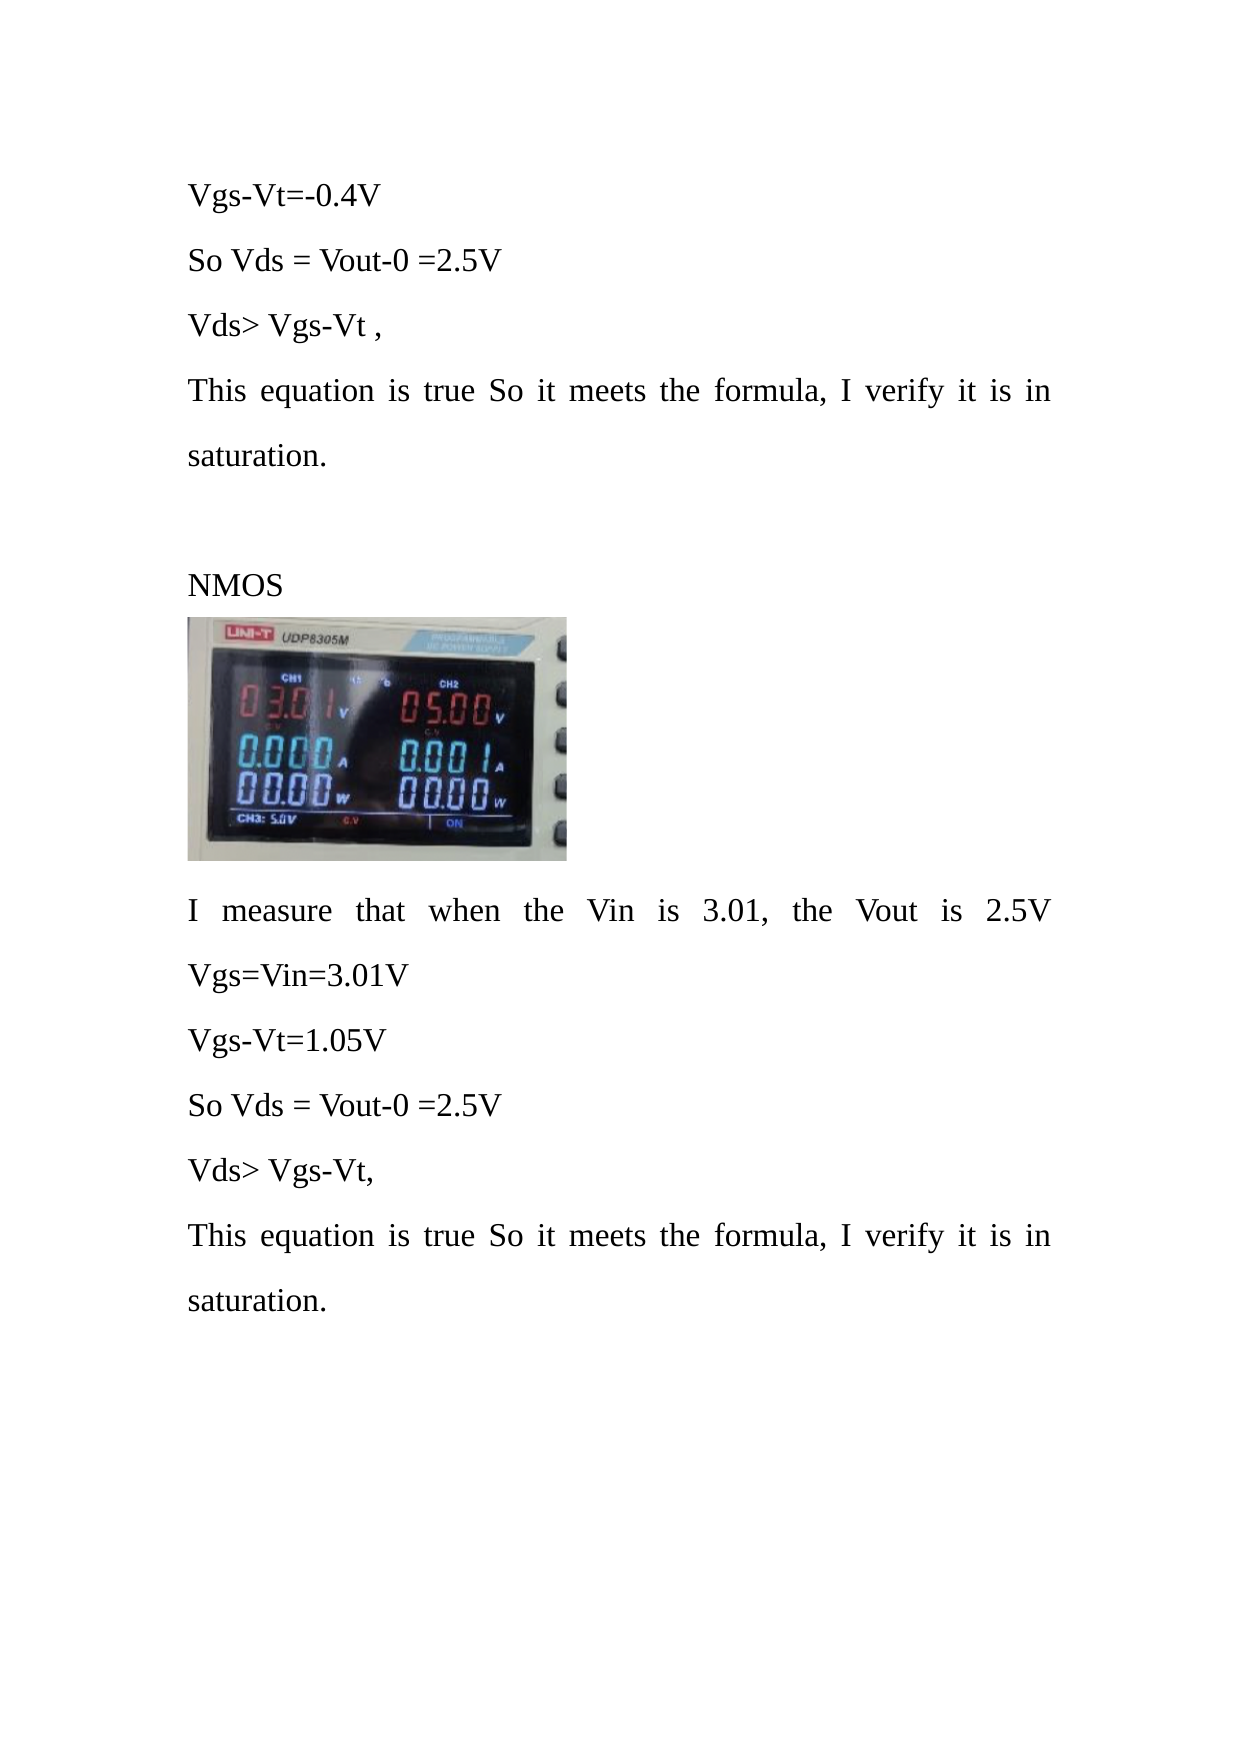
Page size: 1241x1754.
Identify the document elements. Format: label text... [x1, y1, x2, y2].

text I measure that when the Vin is 3.01, the Vout is 2.5V Vgs=Vin=3.01V [187, 877, 1053, 1007]
text So Vds = Vout-0 =2.5V [187, 1072, 1053, 1137]
text So Vds = Vout-0 =2.5V [187, 227, 1053, 292]
text This equation is true So it meets the formula, I verify it is in saturation. [187, 1202, 1053, 1332]
text This equation is true So it meets the formula, I verify it is in saturation. [187, 357, 1053, 487]
text Vgs-Vt=-0.4V [187, 162, 1053, 227]
text Vds> Vgs-Vt , [187, 292, 1053, 357]
picture [187, 617, 567, 861]
text Vgs-Vt=1.05V [187, 1007, 1053, 1072]
text NMOS [187, 552, 1053, 617]
text Vds> Vgs-Vt, [187, 1137, 1053, 1202]
